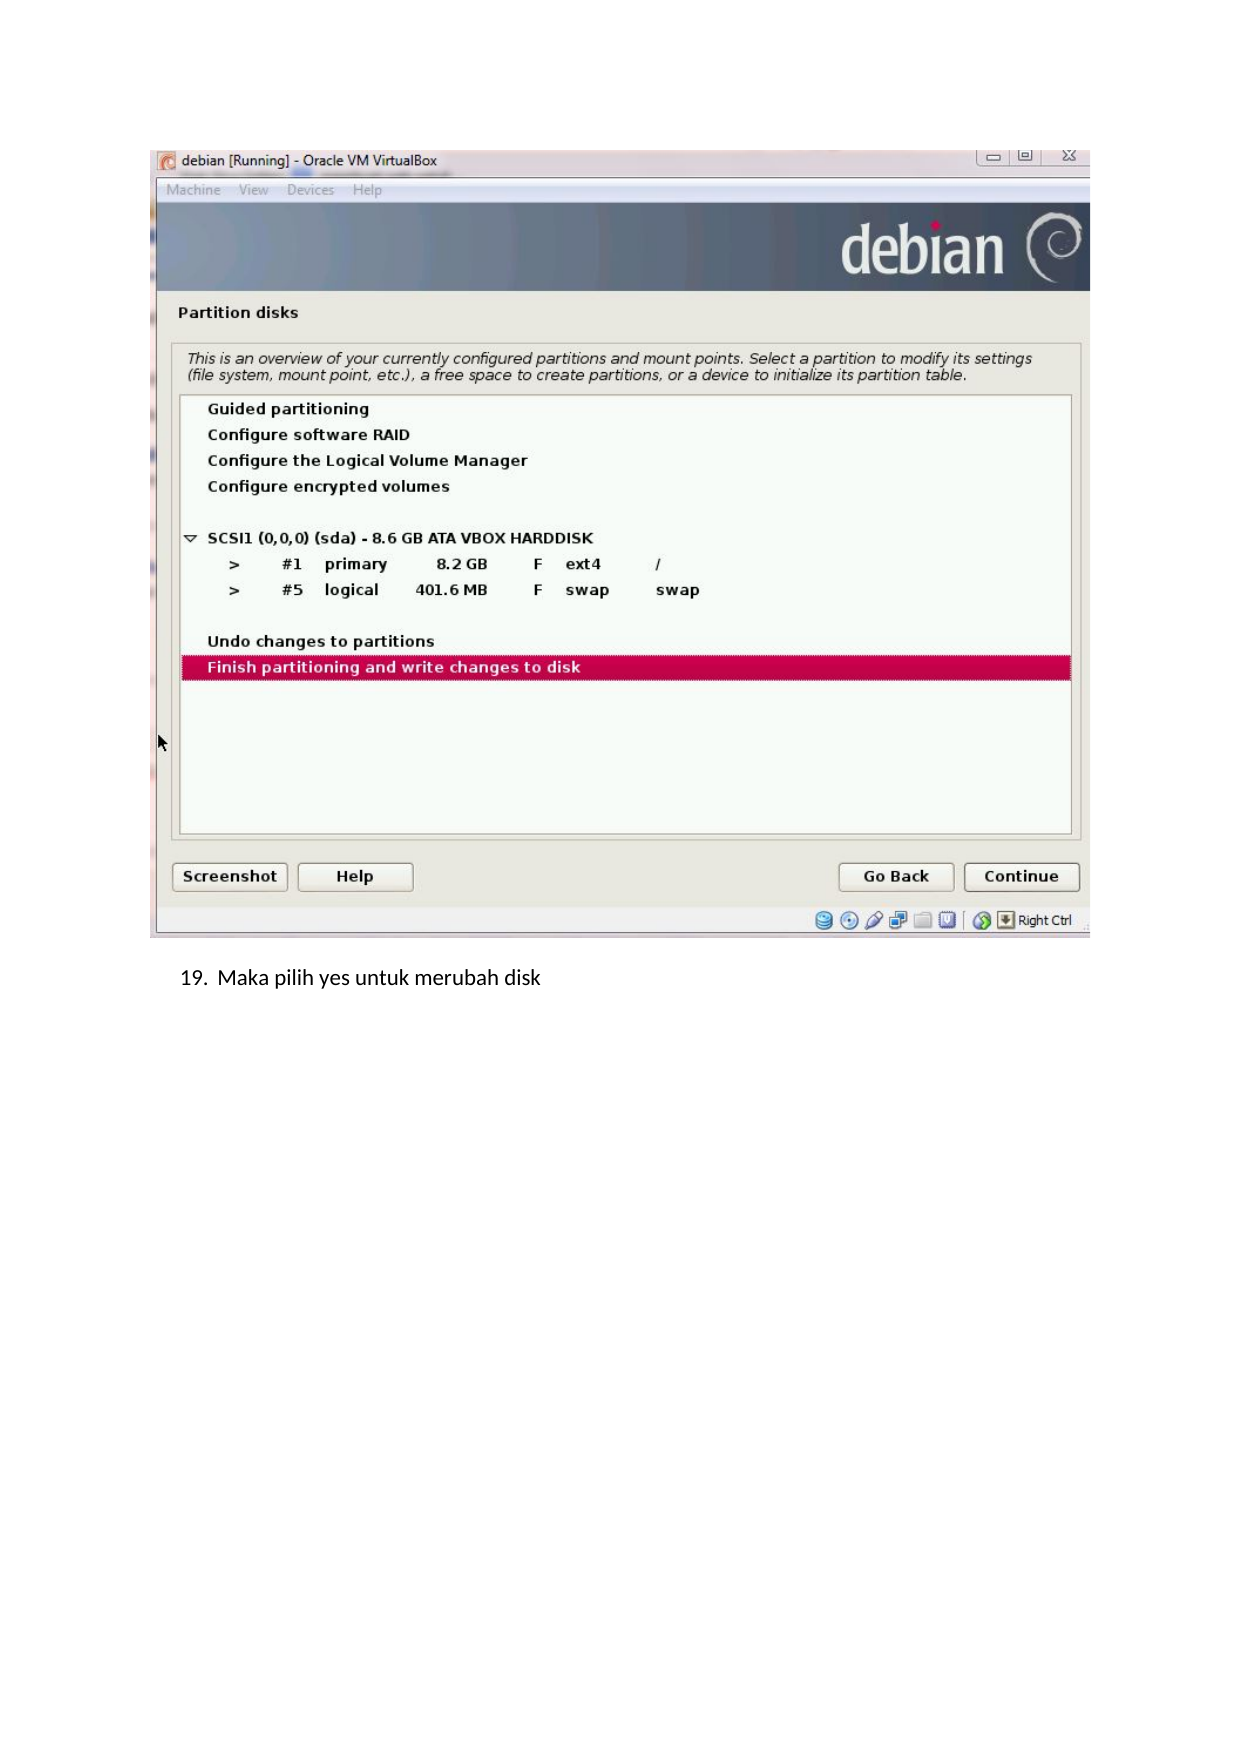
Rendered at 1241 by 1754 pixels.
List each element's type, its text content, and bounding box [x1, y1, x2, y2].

picture [150, 150, 1091, 938]
list Maka pilih yes untuk merubah disk [179, 963, 1090, 991]
